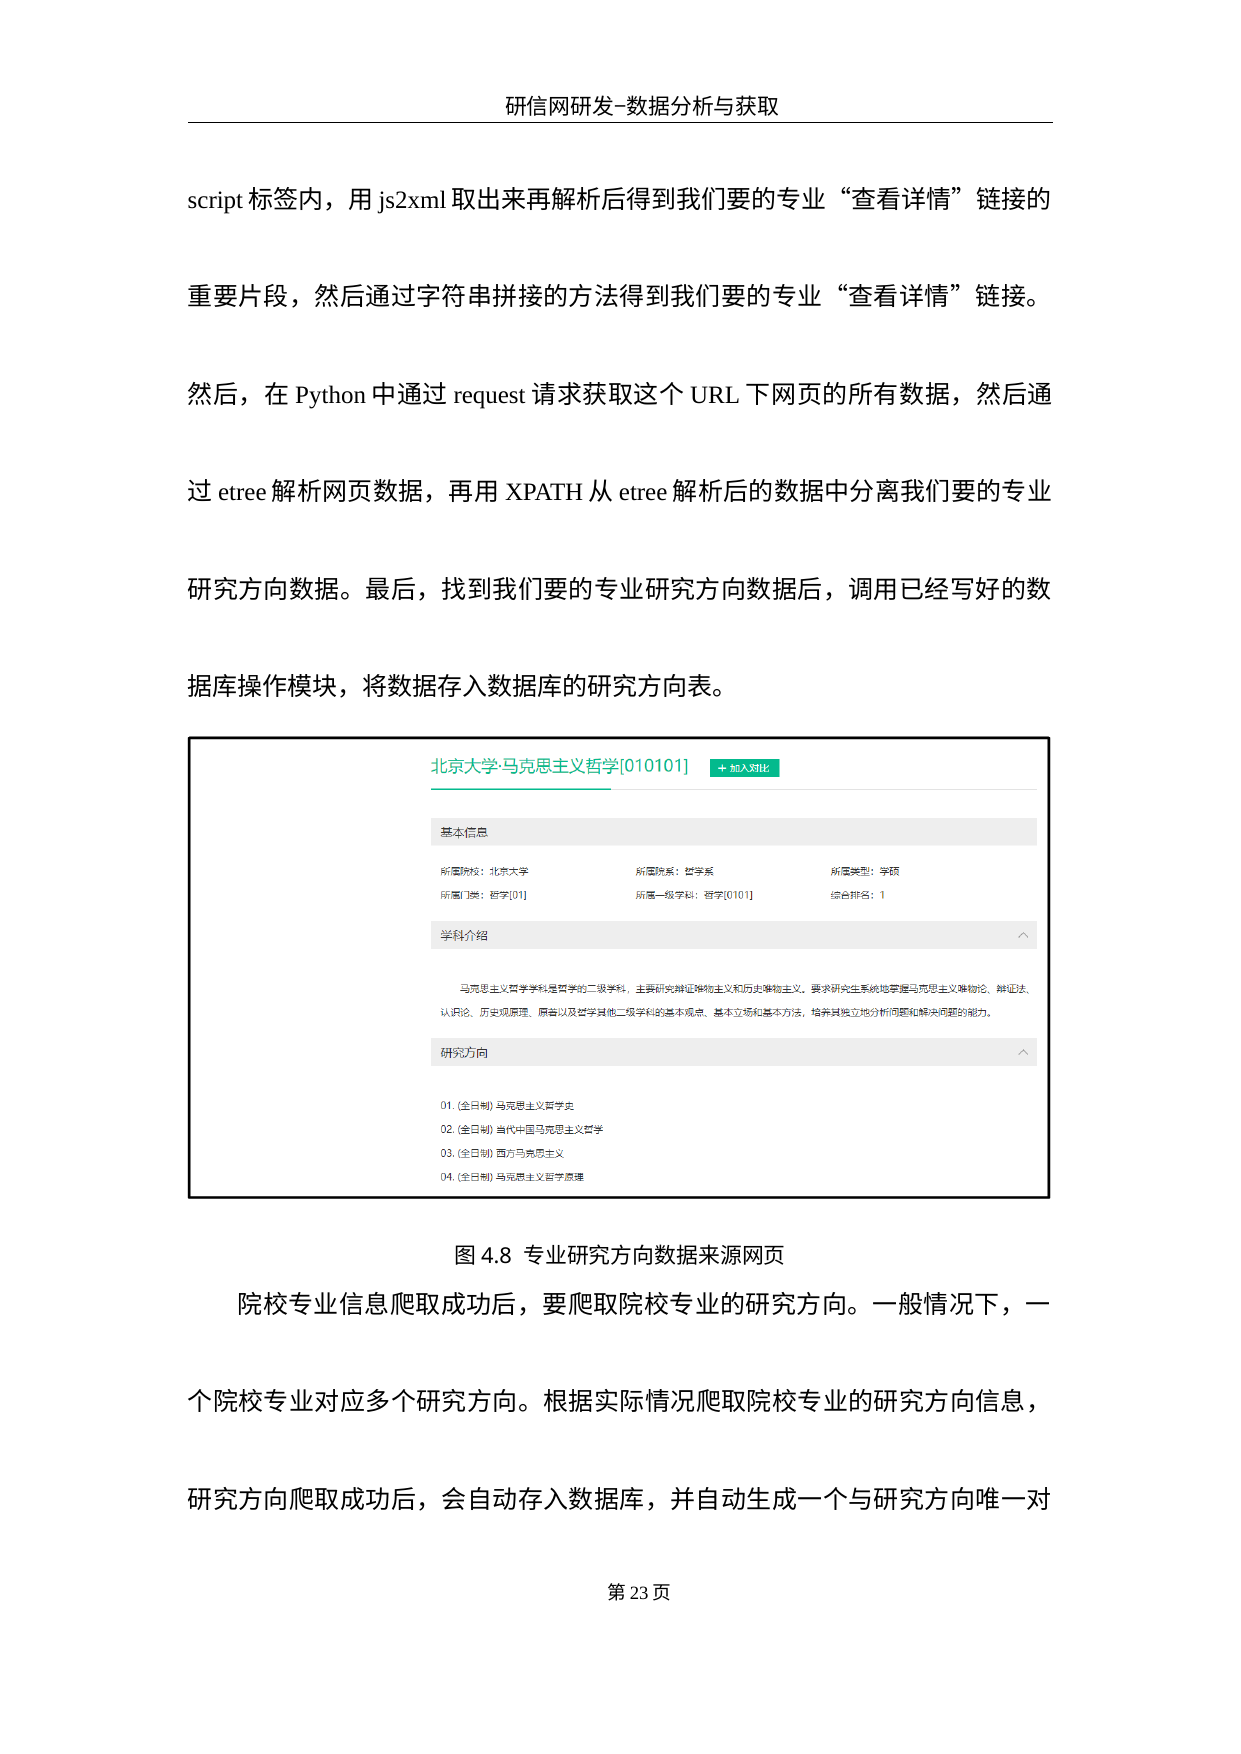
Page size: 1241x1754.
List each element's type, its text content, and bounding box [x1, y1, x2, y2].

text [187, 1270, 1053, 1530]
picture [187, 735, 1053, 1201]
text 图4.8 专业研究方向数据来源网页 [187, 1237, 1053, 1270]
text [187, 165, 1053, 717]
